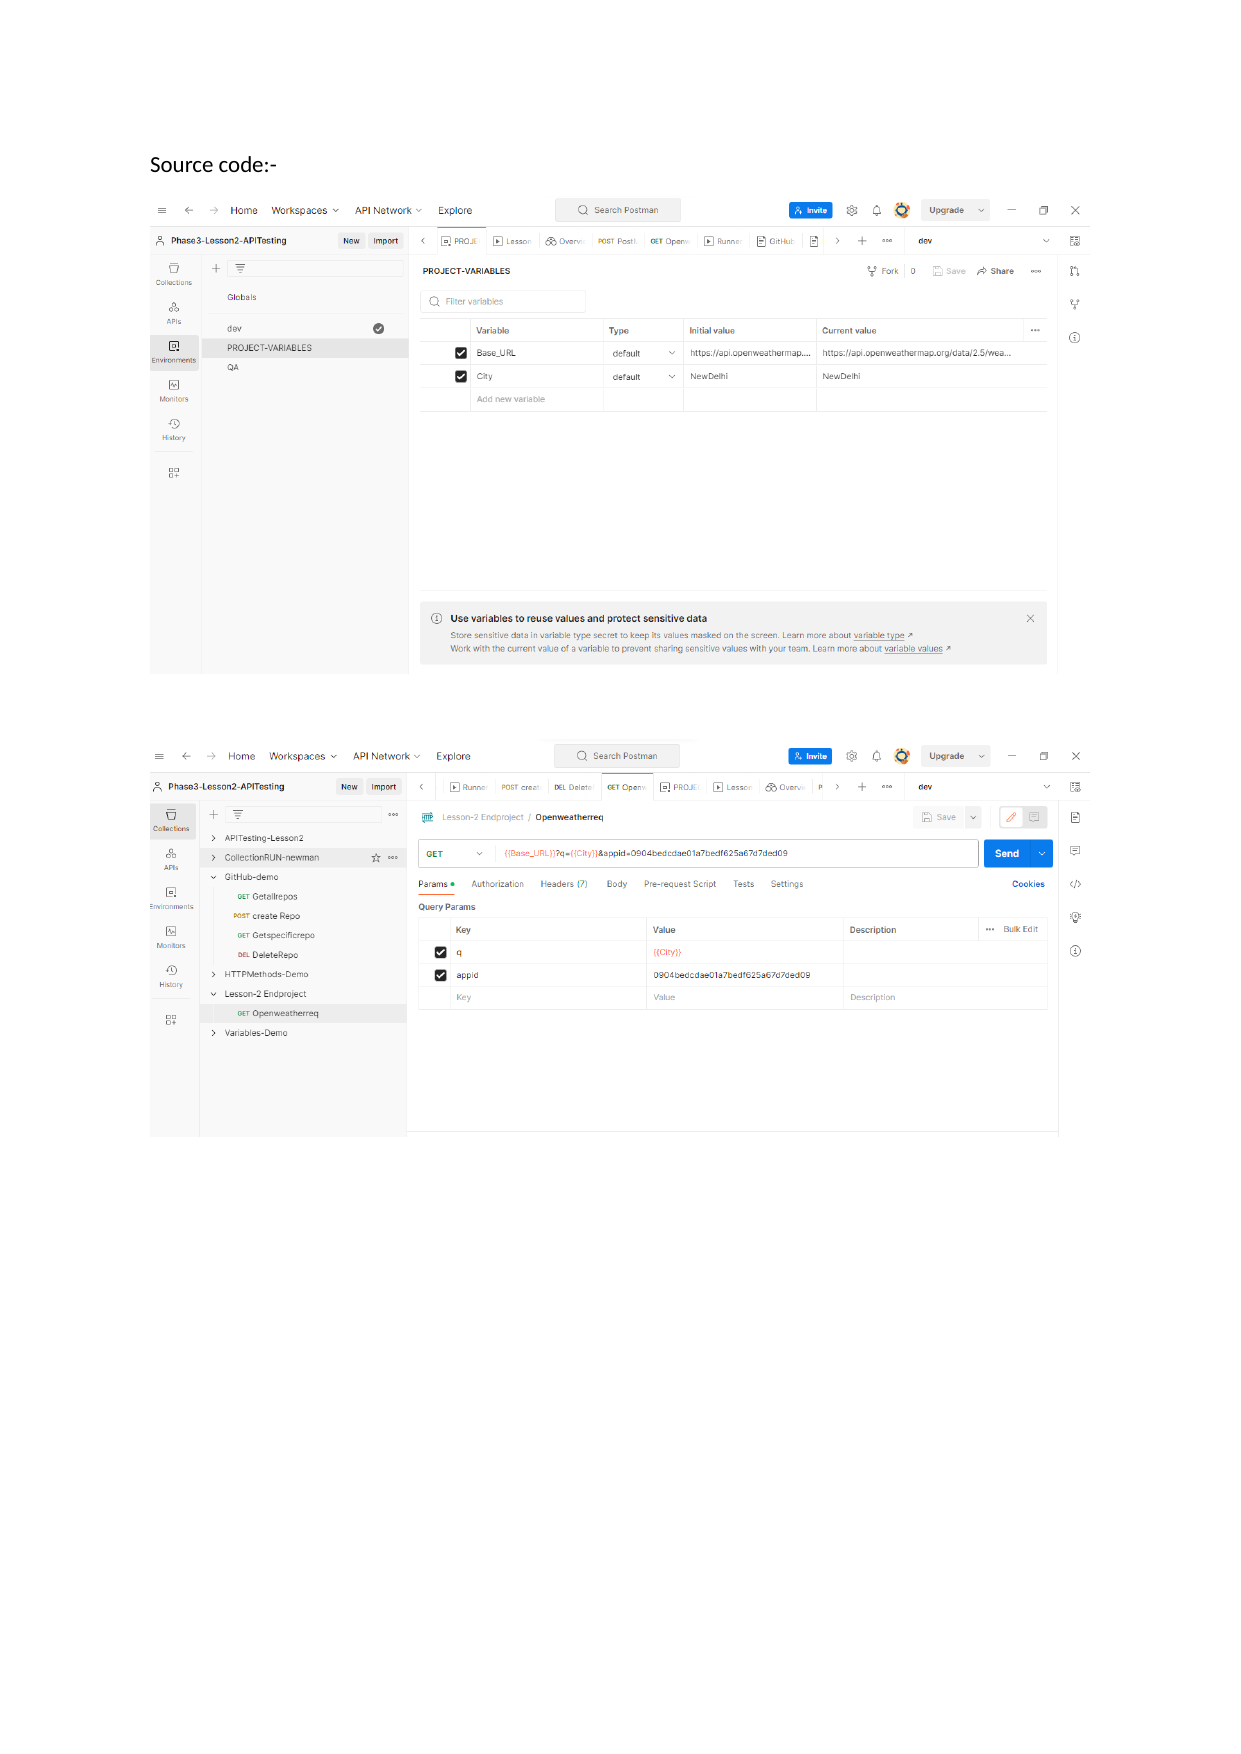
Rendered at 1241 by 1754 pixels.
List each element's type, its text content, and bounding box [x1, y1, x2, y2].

picture [150, 196, 1091, 674]
picture [150, 739, 1091, 1137]
text Source code:- [150, 150, 1090, 178]
